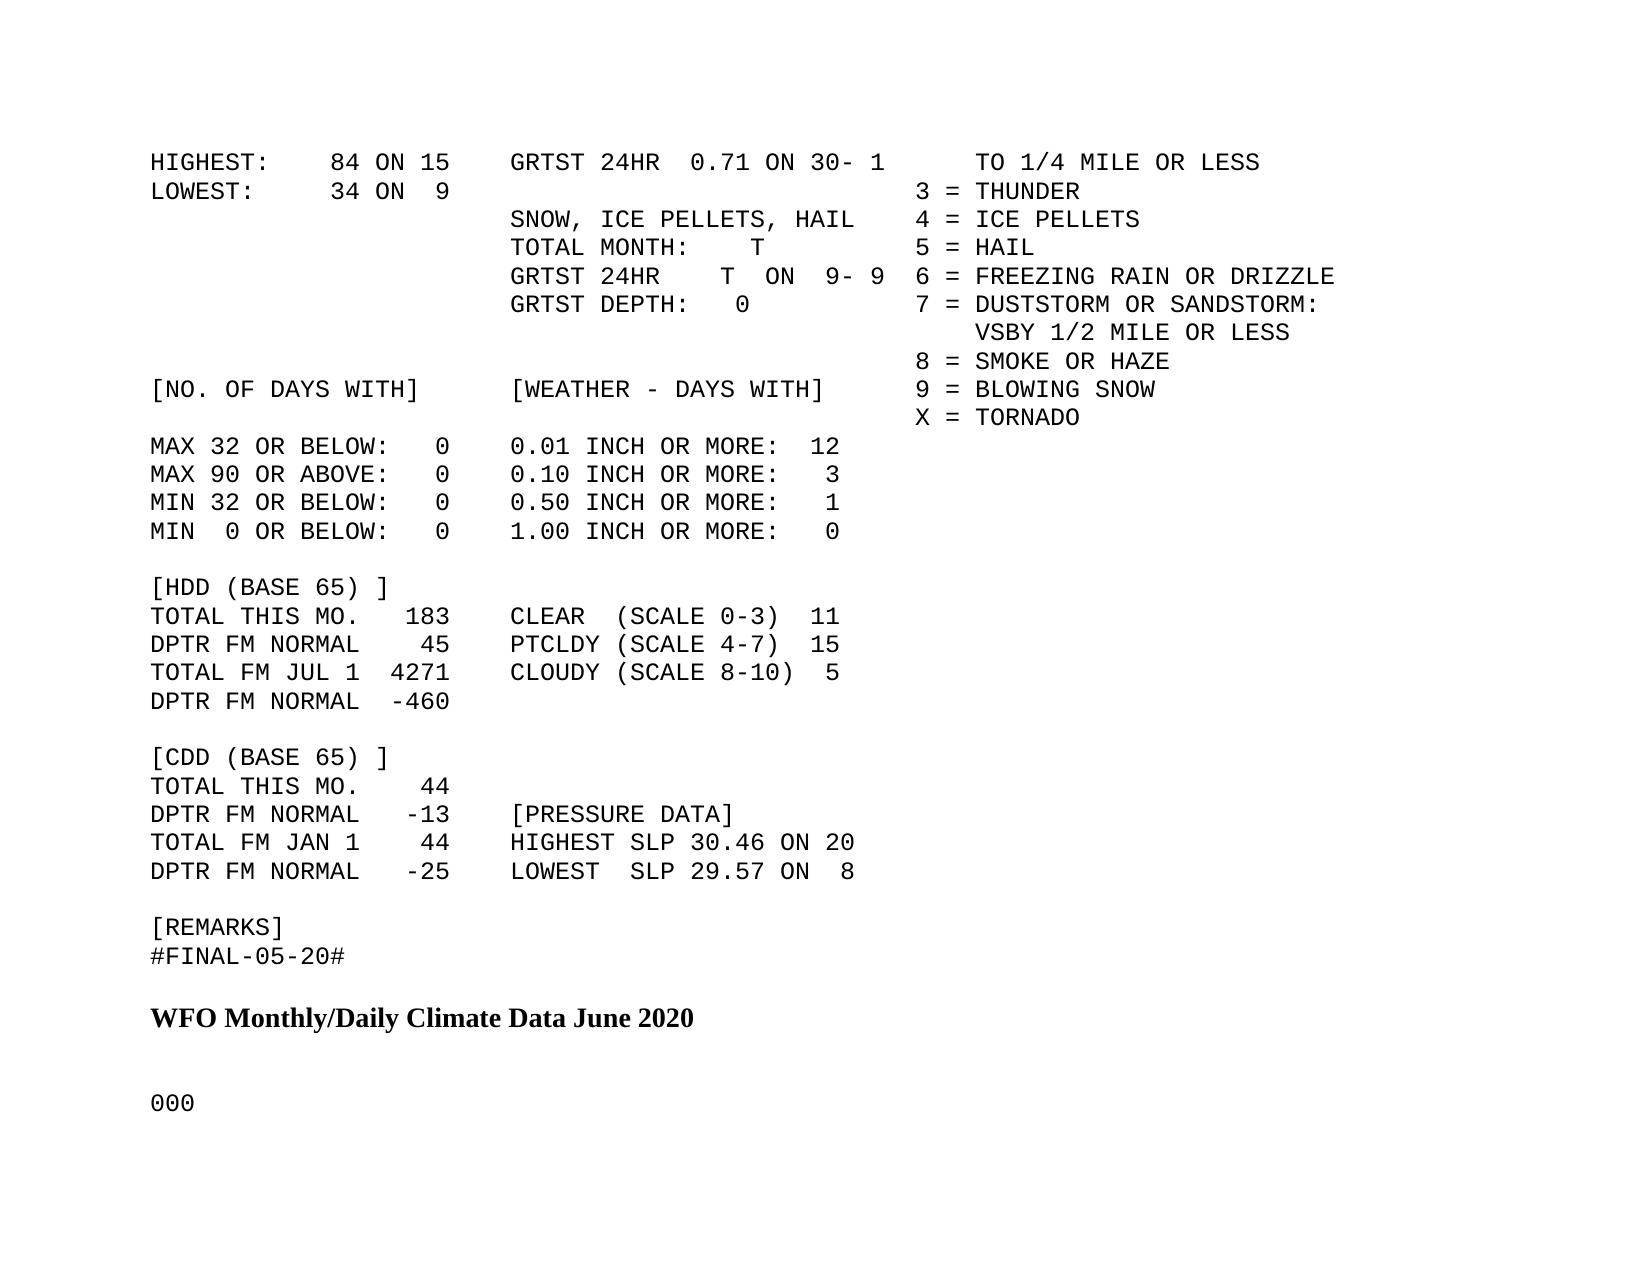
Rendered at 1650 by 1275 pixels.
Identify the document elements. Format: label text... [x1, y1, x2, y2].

text LOWEST: 34 ON 9 3 = THUNDER [150, 178, 1500, 207]
text TOTAL THIS MO. 44 [150, 773, 1500, 802]
text SNOW, ICE PELLETS, HAIL 4 = ICE PELLETS [150, 207, 1500, 235]
text DPTR FM NORMAL -13 [PRESSURE DATA] [150, 802, 1500, 830]
subtitle WFO Monthly/Daily Climate Data June 2020 [150, 1001, 1500, 1033]
text TOTAL FM JUL 1 4271 CLOUDY (SCALE 8-10) 5 [150, 660, 1500, 688]
text DPTR FM NORMAL -460 [150, 688, 1500, 717]
text DPTR FM NORMAL -25 LOWEST SLP 29.57 ON 8 [150, 858, 1500, 887]
text MAX 90 OR ABOVE: 0 0.10 INCH OR MORE: 3 [150, 462, 1500, 490]
text X = TORNADO [150, 405, 1500, 433]
text [REMARKS] [150, 915, 1500, 943]
text TOTAL MONTH: T 5 = HAIL [150, 235, 1500, 263]
text MIN 0 OR BELOW: 0 1.00 INCH OR MORE: 0 [150, 518, 1500, 547]
text [CDD (BASE 65) ] [150, 745, 1500, 773]
text 8 = SMOKE OR HAZE [150, 348, 1500, 377]
text #FINAL-05-20# [150, 943, 1500, 972]
text TOTAL FM JAN 1 44 HIGHEST SLP 30.46 ON 20 [150, 830, 1500, 858]
text TOTAL THIS MO. 183 CLEAR (SCALE 0-3) 11 [150, 603, 1500, 632]
text GRTST 24HR T ON 9- 9 6 = FREEZING RAIN OR DRIZZLE [150, 263, 1500, 292]
text GRTST DEPTH: 0 7 = DUSTSTORM OR SANDSTORM: [150, 292, 1500, 320]
text HIGHEST: 84 ON 15 GRTST 24HR 0.71 ON 30- 1 TO 1/4 MILE OR LESS [150, 150, 1500, 178]
text [HDD (BASE 65) ] [150, 575, 1500, 603]
text MAX 32 OR BELOW: 0 0.01 INCH OR MORE: 12 [150, 433, 1500, 462]
text VSBY 1/2 MILE OR LESS [150, 320, 1500, 348]
text MIN 32 OR BELOW: 0 0.50 INCH OR MORE: 1 [150, 490, 1500, 518]
text DPTR FM NORMAL 45 PTCLDY (SCALE 4-7) 15 [150, 632, 1500, 660]
text 000 [150, 1091, 1500, 1119]
text [NO. OF DAYS WITH] [WEATHER - DAYS WITH] 9 = BLOWING SNOW [150, 377, 1500, 405]
